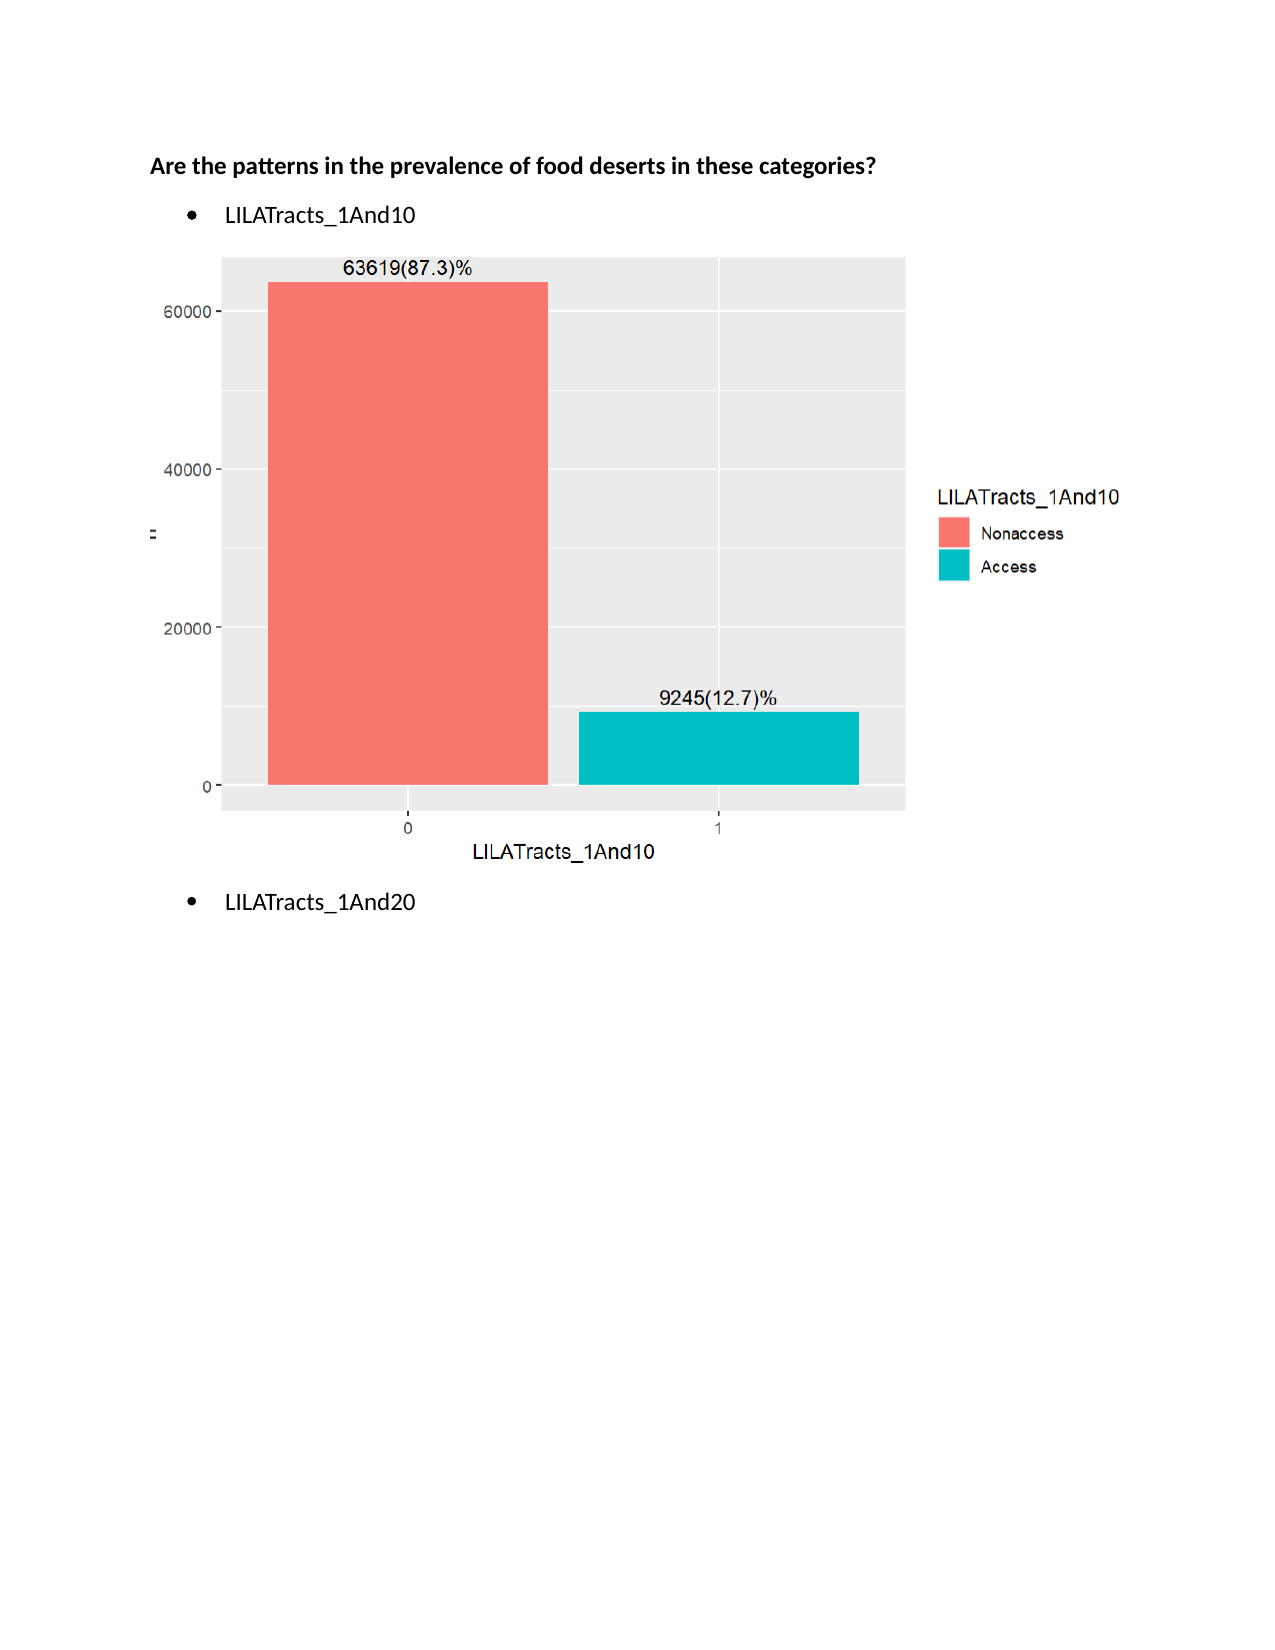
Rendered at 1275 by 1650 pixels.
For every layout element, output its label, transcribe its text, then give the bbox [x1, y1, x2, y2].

list LILATracts_1And10 [187, 199, 1125, 230]
text Are the patterns in the prevalence of food deserts in these categories? [150, 150, 1125, 181]
picture [150, 249, 1125, 868]
list LILATracts_1And20 [187, 887, 1125, 917]
